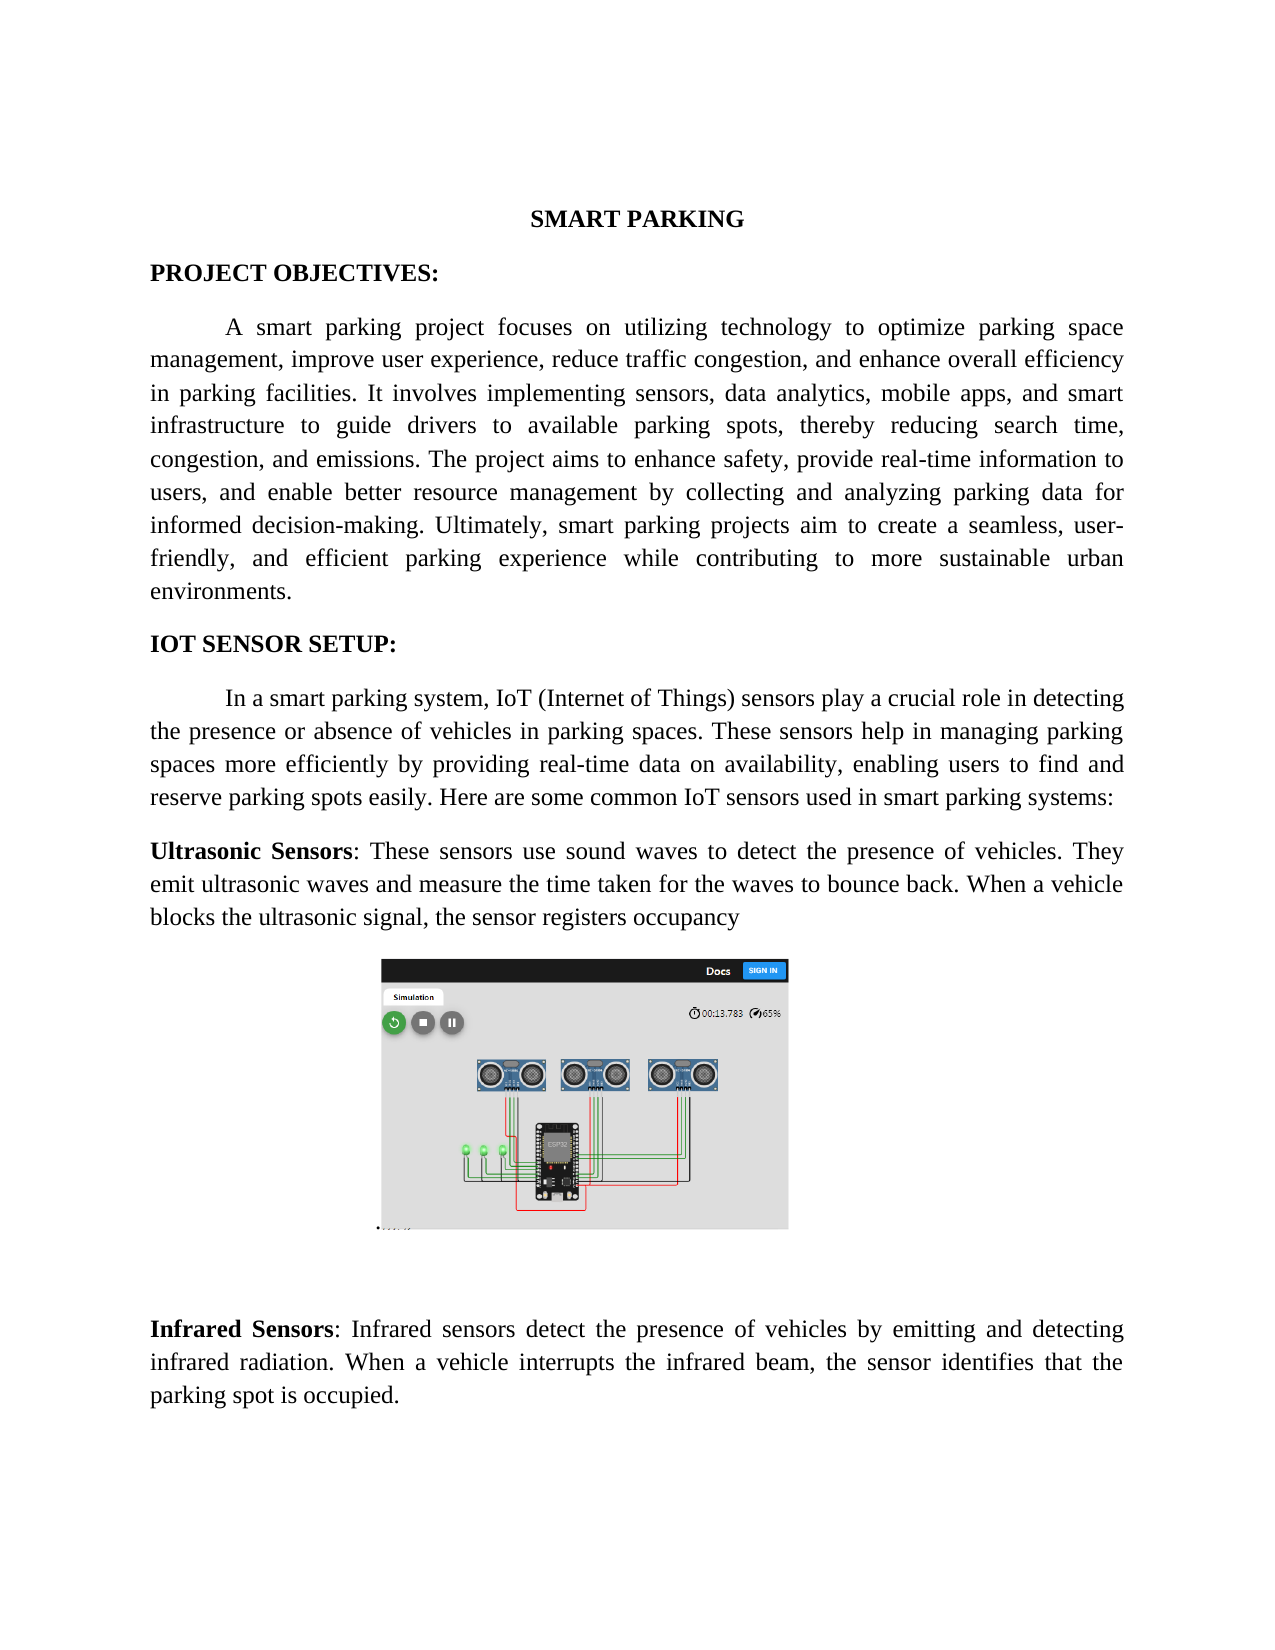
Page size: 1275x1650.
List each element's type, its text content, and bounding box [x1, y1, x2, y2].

picture [381, 956, 793, 1230]
text In a smart parking system, IoT (Internet of Things) sensors play a crucial role in detecting the presence or absence of vehicles in parking spaces. These sensors help in managing parking spaces more efficiently by providing real-time data on availability, enabling users to find and reserve parking spots easily. Here are some common IoT sensors used in smart parking systems: [150, 683, 1125, 811]
text A smart parking project focuses on utilizing technology to optimize parking space management, improve user experience, reduce traffic congestion, and enhance overall efficiency in parking facilities. It involves implementing sensors, data analytics, mobile apps, and smart infrastructure to guide drivers to available parking spots, thereby reducing search time, congestion, and emissions. The project aims to enhance safety, provide real-time information to users, and enable better resource management by collecting and analyzing parking data for informed decision-making. Ultimately, smart parking projects aim to create a seamless, user-friendly, and efficient parking experience while contributing to more sustainable urban environments. [150, 312, 1125, 604]
text PROJECT OBJECTIVES: [150, 258, 1125, 286]
text SMART PARKING [150, 204, 1125, 233]
text Ultrasonic Sensors: These sensors use sound waves to detect the presence of vehicles. They emit ultrasonic waves and measure the time taken for the waves to bounce back. When a vehicle blocks the ultrasonic signal, the sensor registers occupancy [150, 836, 1125, 931]
text Infrared Sensors: Infrared sensors detect the presence of vehicles by emitting and detecting infrared radiation. When a vehicle interrupts the infrared beam, the sensor identifies that the parking spot is occupied. [150, 1314, 1125, 1409]
text IOT SENSOR SETUP: [150, 629, 1125, 658]
